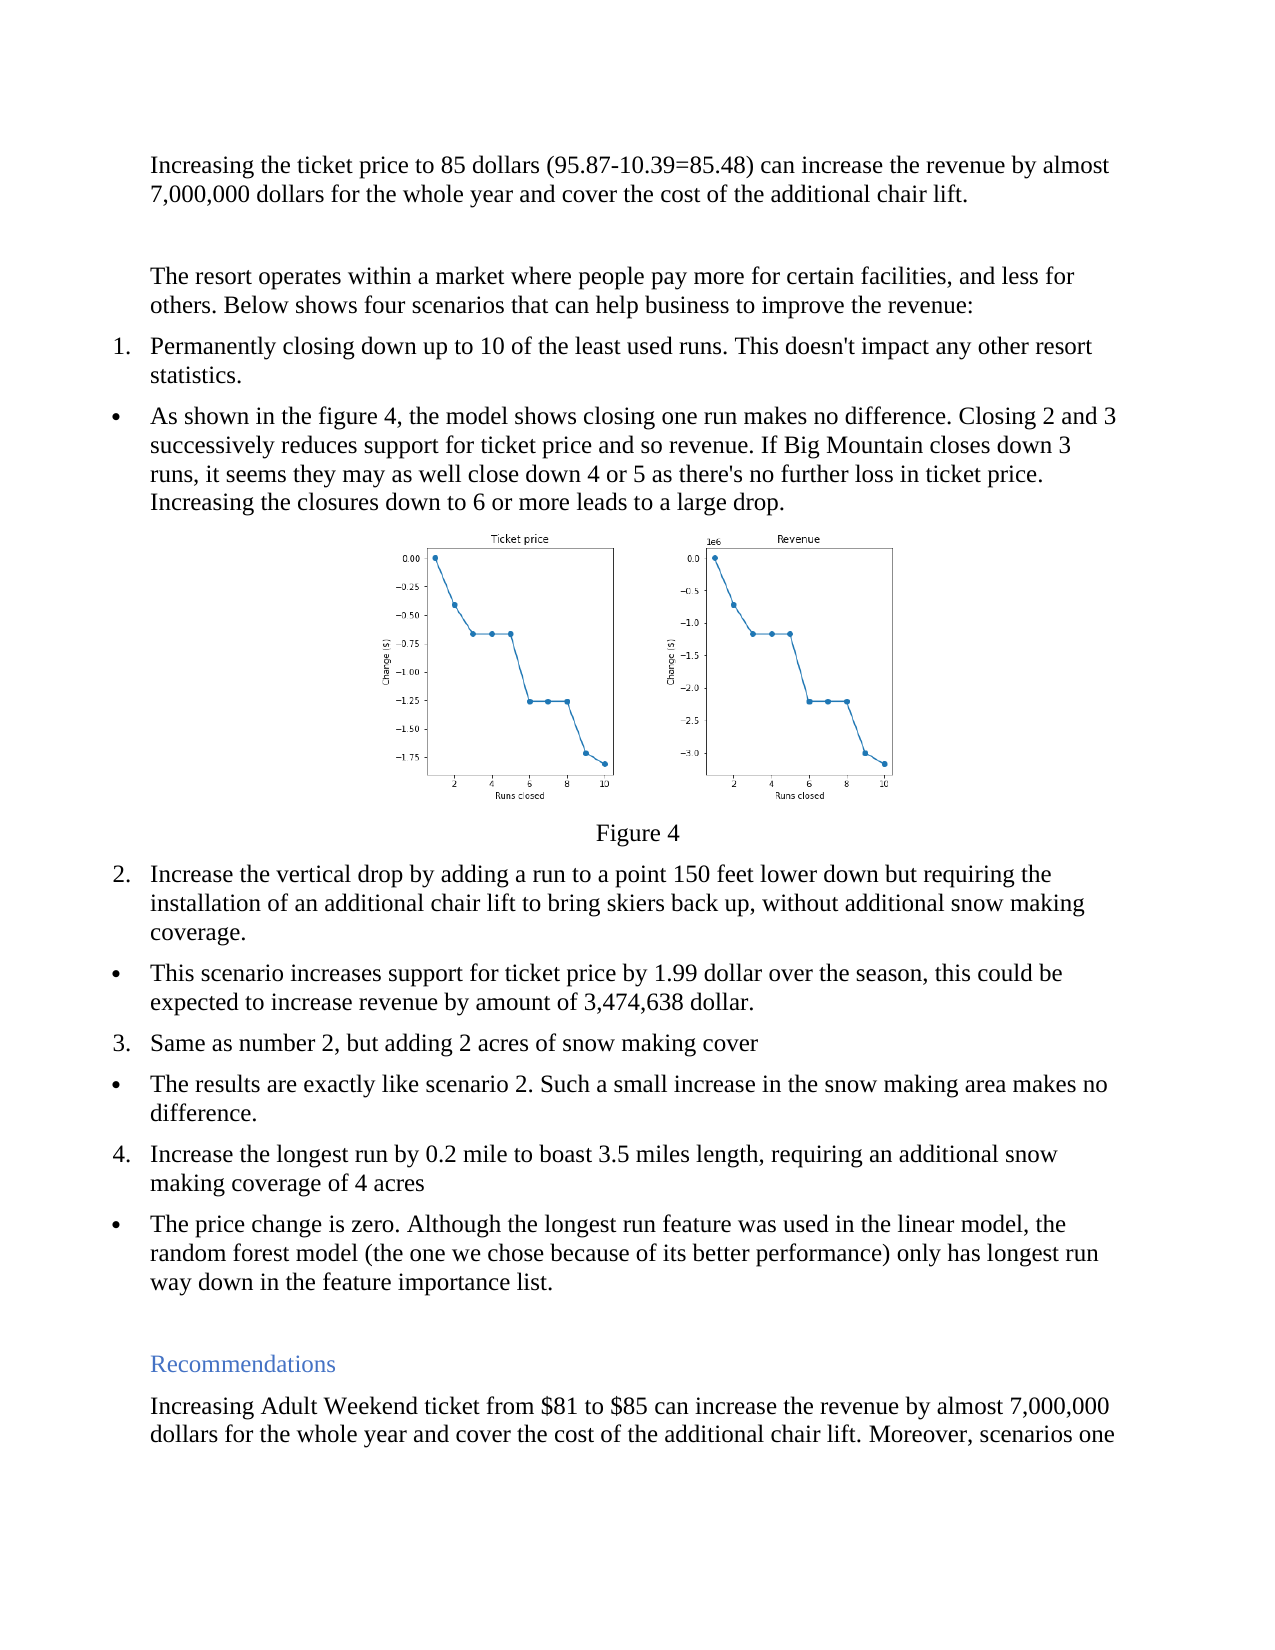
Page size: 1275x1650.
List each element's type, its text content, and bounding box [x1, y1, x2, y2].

picture [377, 528, 898, 806]
list Increase the vertical drop by adding a run to a point 150 feet lower down but requiring the installation of an additional chair lift to bring skiers back up, without additional snow making coverage. [112, 859, 1125, 946]
list Increase the longest run by 0.2 mile to boast 3.5 miles length, requiring an additional snow making coverage of 4 acres [112, 1139, 1125, 1197]
text Figure 4 [150, 818, 1125, 847]
list Permanently closing down up to 10 of the least used runs. This doesn't impact any other resort statistics. [112, 331, 1125, 389]
list Same as number 2, but adding 2 acres of snow making cover [112, 1028, 1125, 1057]
list The results are exactly like scenario 2. Such a small increase in the snow making area makes no difference. [112, 1069, 1125, 1127]
list As shown in the figure 4, the model shows closing one run makes no difference. Closing 2 and 3 successively reduces support for ticket price and so revenue. If Big Mountain closes down 3 runs, it seems they may as well close down 4 or 5 as there's no further loss in ticket price. Increasing the closures down to 6 or more leads to a large drop. [112, 401, 1125, 516]
text The resort operates within a market where people pay more for certain facilities, and less for others. Below shows four scenarios that can help business to improve the revenue: [150, 261, 1125, 319]
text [150, 1391, 1125, 1448]
text Recommendations [150, 1349, 1125, 1378]
list The price change is zero. Although the longest run feature was used in the linear model, the random forest model (the one we chose because of its better performance) only has longest run way down in the feature importance list. [112, 1209, 1125, 1296]
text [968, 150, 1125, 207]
list This scenario increases support for ticket price by 1.99 dollar over the season, this could be expected to increase revenue by amount of 3,474,638 dollar. [112, 958, 1125, 1016]
